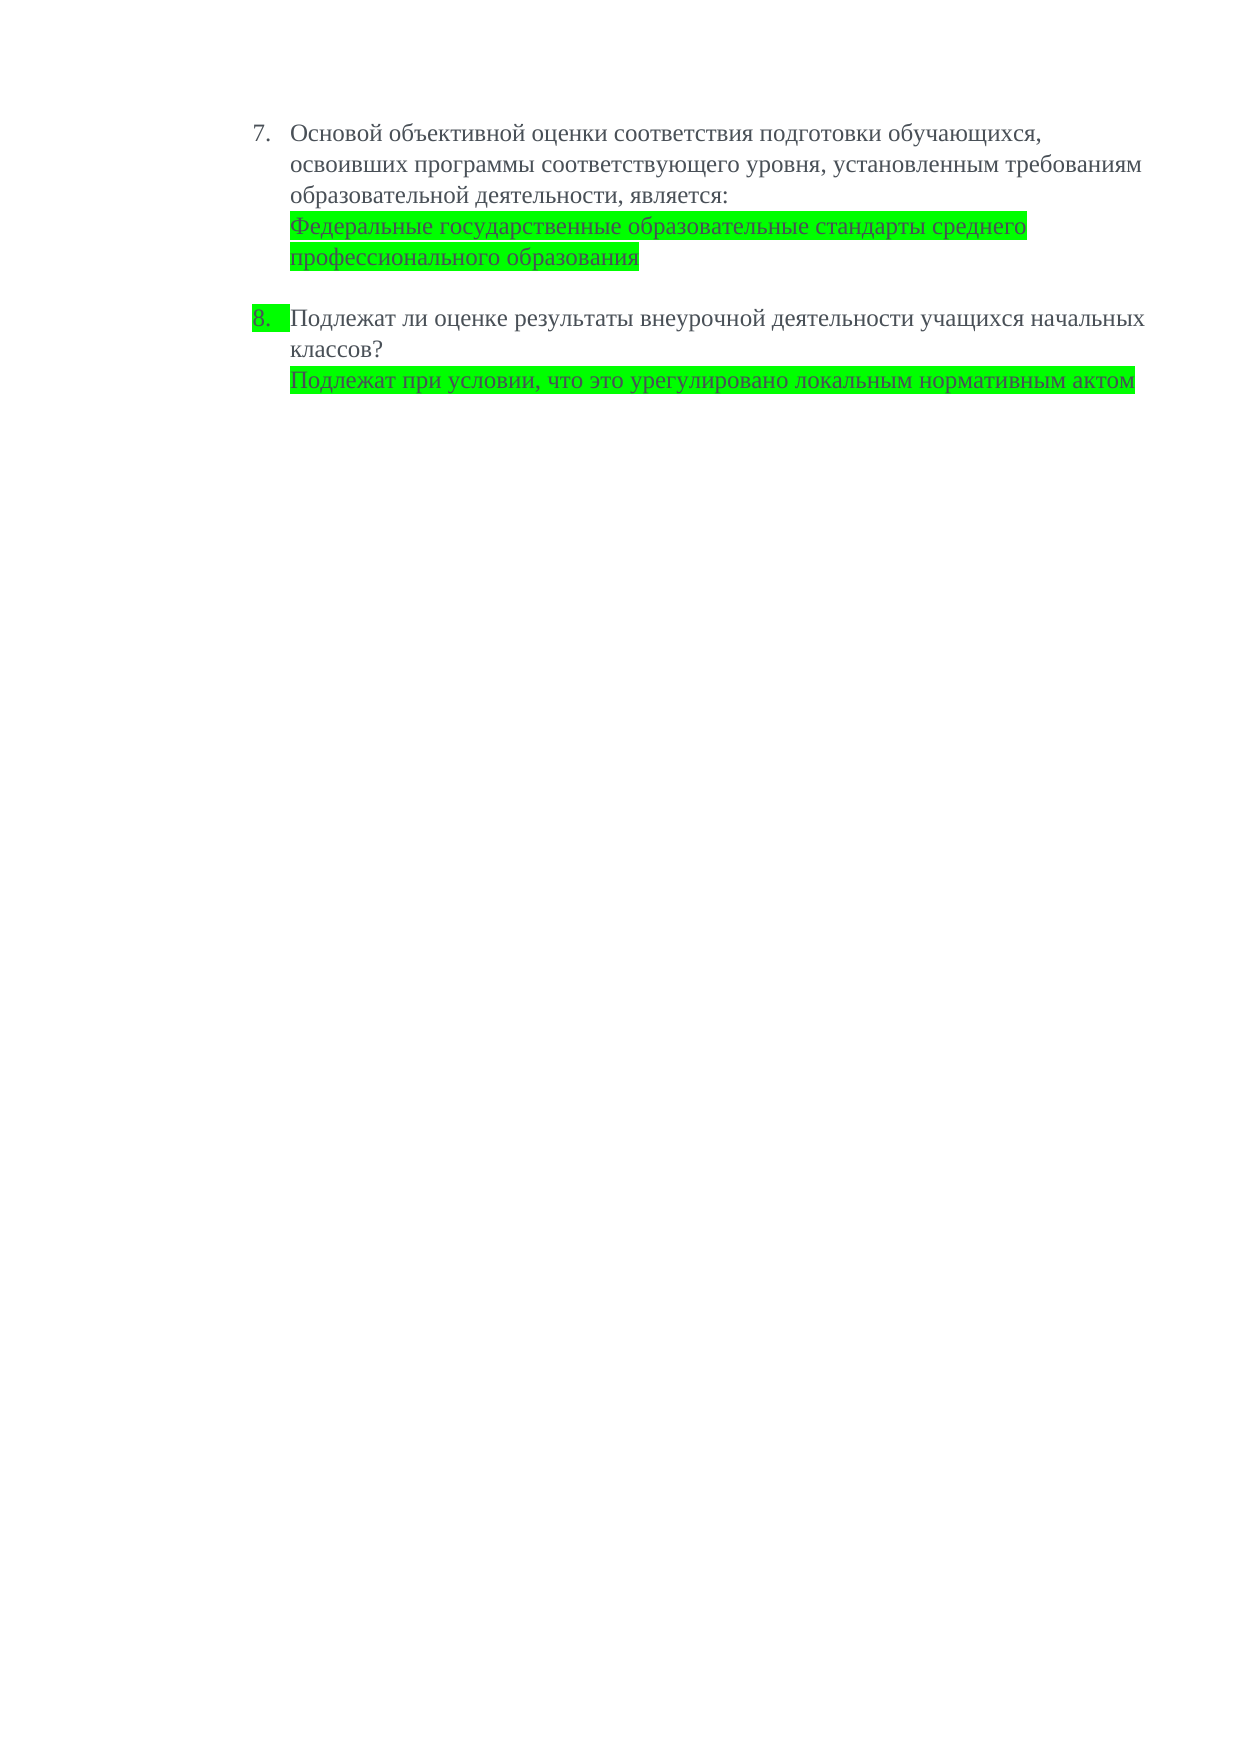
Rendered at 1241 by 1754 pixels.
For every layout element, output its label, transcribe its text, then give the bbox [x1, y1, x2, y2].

list Подлежат ли оценке результаты внеурочной деятельности учащихся начальных классов? Подлежат при условии, что это урегулировано локальным нормативным актом [252, 303, 1152, 394]
list Основой объективной оценки соответствия подготовки обучающихся, освоивших программы соответствующего уровня, установленным требованиям образовательной деятельности, является: Федеральные государственные образовательные стандарты среднего профессионального образования [252, 118, 1152, 301]
